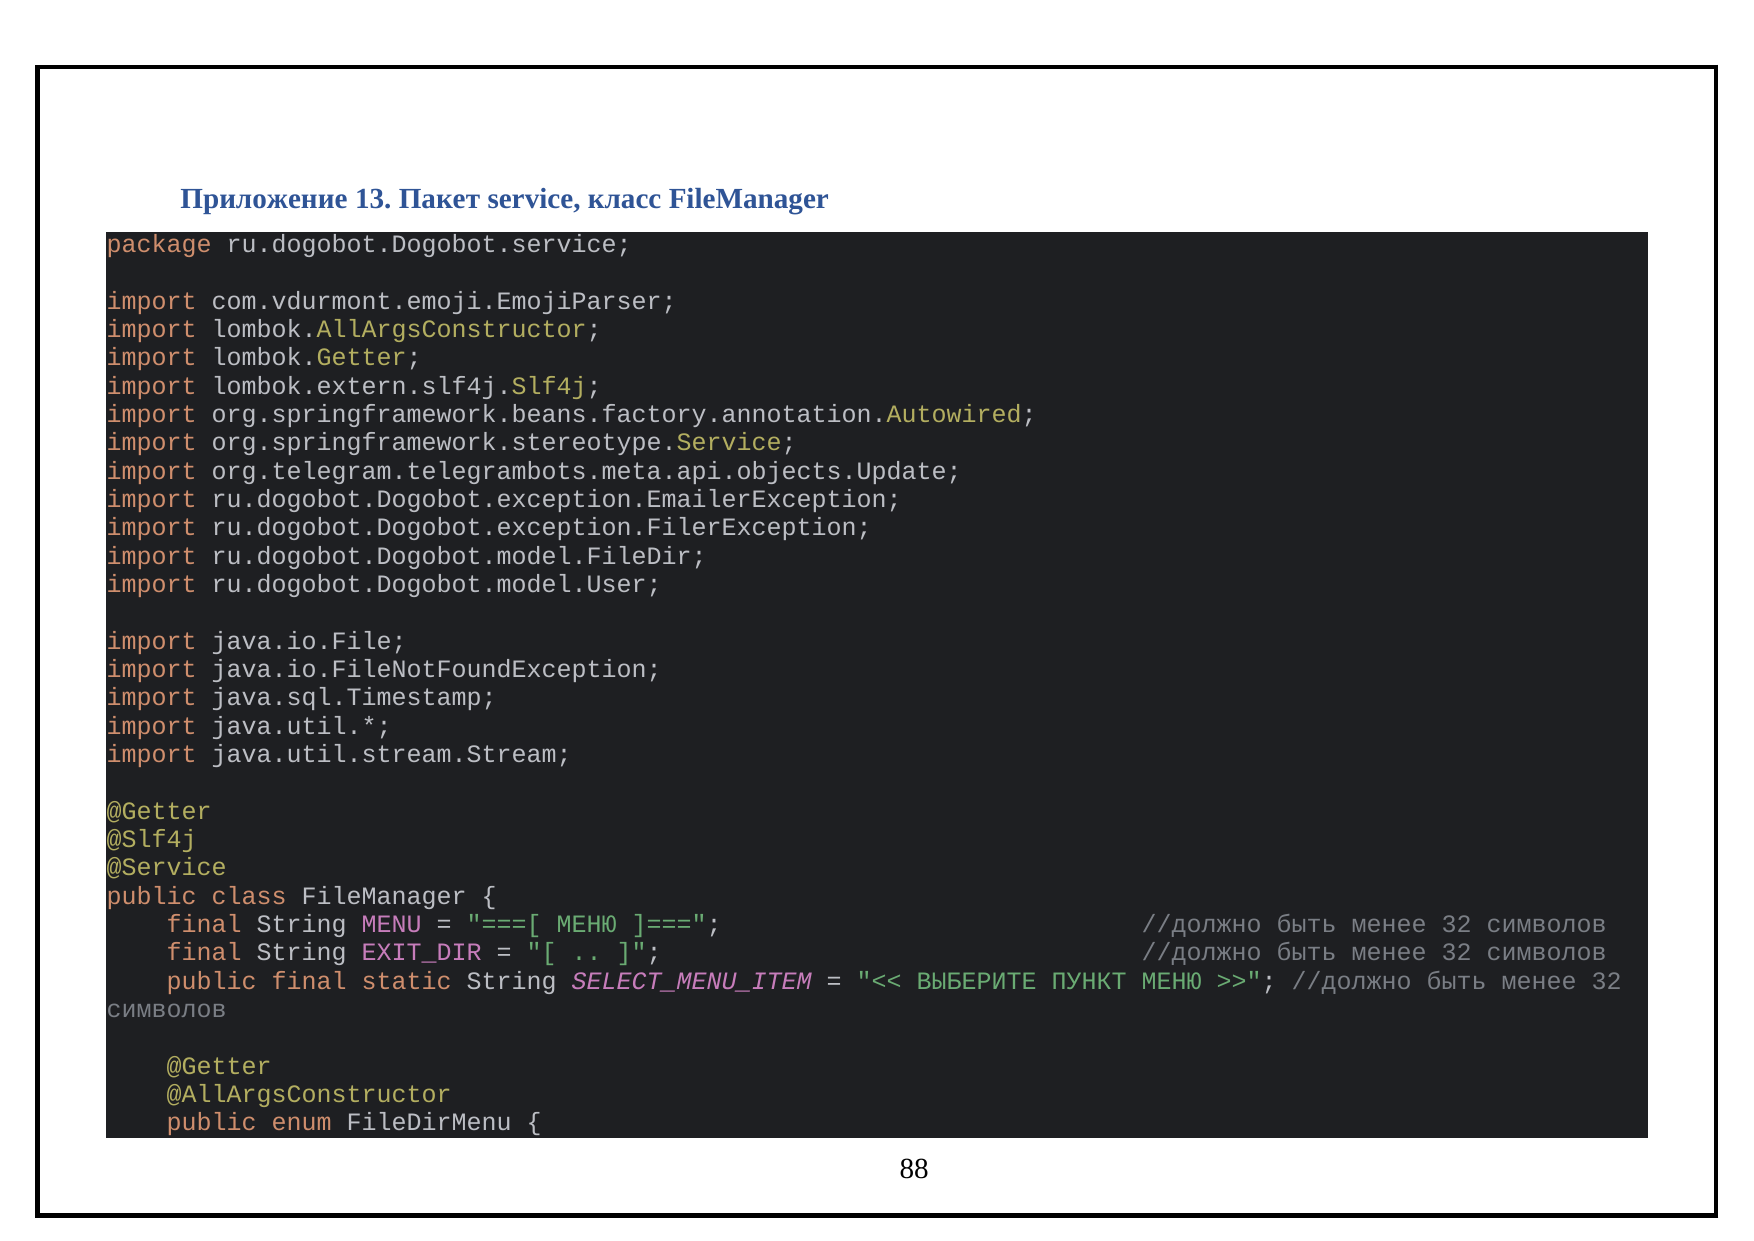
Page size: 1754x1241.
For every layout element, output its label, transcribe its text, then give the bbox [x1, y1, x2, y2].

subtitle Приложение 13. Пакет service, класс FileManager [106, 181, 1648, 215]
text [106, 232, 1648, 1138]
